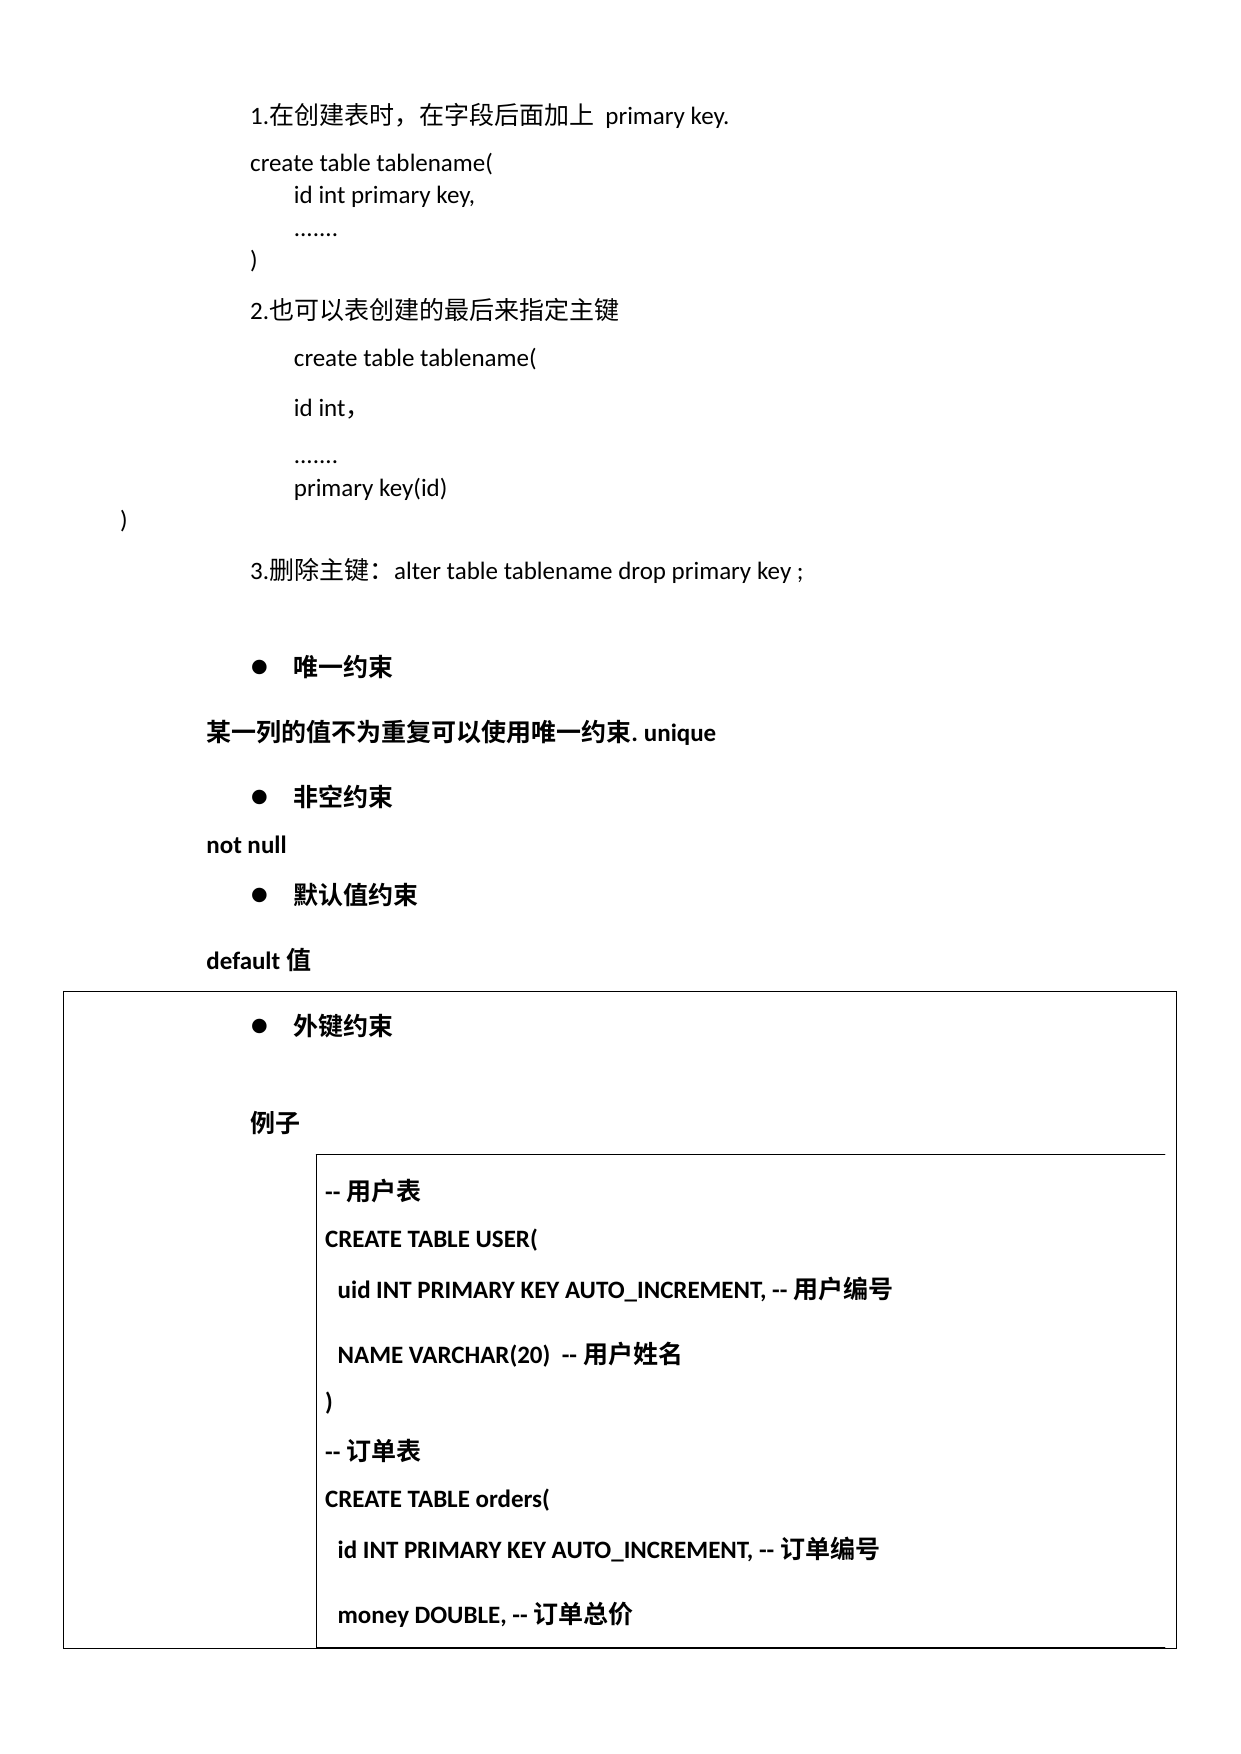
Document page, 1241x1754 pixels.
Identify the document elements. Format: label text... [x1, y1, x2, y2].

text default 值 [139, 926, 1165, 991]
text ....... [120, 211, 1165, 243]
text ) [120, 243, 1165, 276]
text id int primary key, [120, 178, 1165, 211]
text create table tablename( [120, 146, 1165, 178]
text ....... [120, 438, 1165, 471]
text primary key(id) [120, 471, 1165, 503]
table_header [64, 992, 1176, 1648]
list 默认值约束 [250, 861, 1165, 926]
text ) [120, 503, 1165, 536]
list 非空约束 [250, 763, 1165, 828]
text 3.删除主键：alter table tablename drop primary key ; [120, 536, 1165, 601]
text 1.在创建表时，在字段后面加上 primary key. [120, 81, 1165, 146]
text 2.也可以表创建的最后来指定主键 create table tablename( [120, 276, 1165, 373]
text not null [139, 828, 1165, 861]
text id int， [120, 373, 1165, 438]
text 某一列的值不为重复可以使用唯一约束. unique [139, 698, 1165, 763]
list 唯一约束 [250, 633, 1165, 698]
